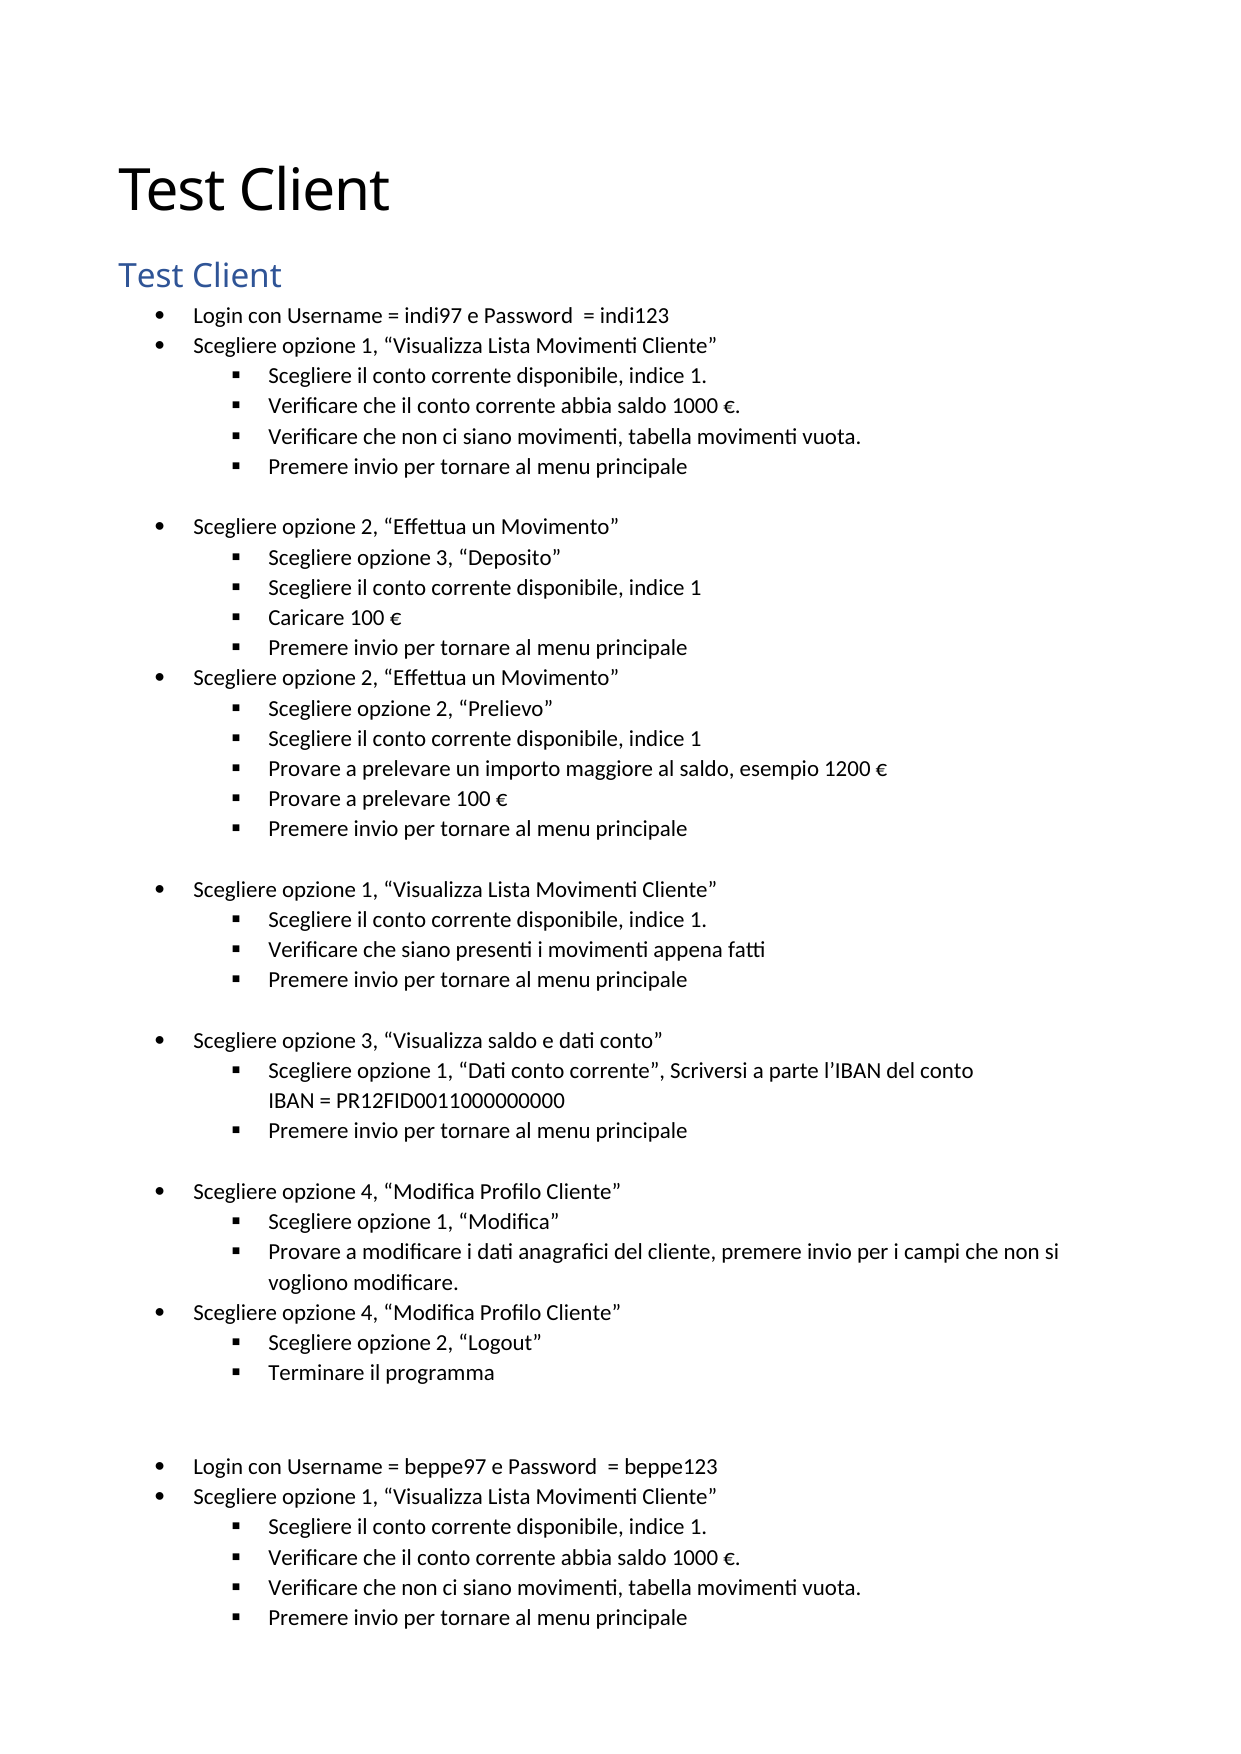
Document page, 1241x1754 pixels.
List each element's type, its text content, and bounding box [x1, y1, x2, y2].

list Scegliere opzione 1, “Visualizza Lista Movimenti Cliente” [156, 331, 1122, 359]
list Verificare che non ci siano movimenti, tabella movimenti vuota. [231, 422, 1122, 450]
list Provare a modificare i dati anagrafici del cliente, premere invio per i campi che non si vogliono modificare. [231, 1237, 1122, 1296]
list Caricare 100 € [231, 603, 1122, 631]
list Scegliere opzione 1, “Visualizza Lista Movimenti Cliente” [156, 1482, 1122, 1510]
list Verificare che il conto corrente abbia saldo 1000 €. [231, 392, 1122, 420]
list Scegliere opzione 2, “Prelievo” [231, 694, 1122, 722]
list Premere invio per tornare al menu principale [231, 1603, 1122, 1631]
list Scegliere opzione 3, “Deposito” [231, 543, 1122, 571]
list Verificare che non ci siano movimenti, tabella movimenti vuota. [231, 1573, 1122, 1601]
list Premere invio per tornare al menu principale [231, 966, 1122, 994]
list Login con Username = beppe97 e Password = beppe123 [156, 1452, 1122, 1480]
list Scegliere il conto corrente disponibile, indice 1 [231, 724, 1122, 752]
list Premere invio per tornare al menu principale [231, 633, 1122, 661]
list IBAN = PR12FID0011000000000 [268, 1086, 1122, 1114]
list Scegliere opzione 4, “Modifica Profilo Cliente” [156, 1177, 1122, 1205]
list Scegliere opzione 3, “Visualizza saldo e dati conto” [156, 1026, 1122, 1054]
list Scegliere opzione 2, “Logout” [231, 1328, 1122, 1356]
list Scegliere il conto corrente disponibile, indice 1. [231, 361, 1122, 389]
list Verificare che siano presenti i movimenti appena fatti [231, 935, 1122, 963]
list Scegliere opzione 1, “Dati conto corrente”, Scriversi a parte l’IBAN del conto [231, 1056, 1122, 1084]
list Scegliere il conto corrente disponibile, indice 1. [231, 905, 1122, 933]
list Scegliere opzione 1, “Modifica” [231, 1207, 1122, 1235]
list Scegliere il conto corrente disponibile, indice 1. [231, 1512, 1122, 1541]
list Terminare il programma [231, 1358, 1122, 1386]
list Provare a prelevare un importo maggiore al saldo, esempio 1200 € [231, 754, 1122, 782]
list Premere invio per tornare al menu principale [231, 452, 1122, 480]
list Scegliere opzione 2, “Effettua un Movimento” [156, 512, 1122, 541]
list Scegliere opzione 1, “Visualizza Lista Movimenti Cliente” [156, 875, 1122, 903]
list Login con Username = indi97 e Password = indi123 [156, 301, 1122, 329]
list Scegliere opzione 2, “Effettua un Movimento” [156, 663, 1122, 692]
title Test Client [118, 148, 1122, 227]
list Premere invio per tornare al menu principale [231, 814, 1122, 843]
subtitle Test Client [118, 252, 1122, 297]
list Verificare che il conto corrente abbia saldo 1000 €. [231, 1543, 1122, 1571]
list Scegliere opzione 4, “Modifica Profilo Cliente” [156, 1298, 1122, 1326]
list Provare a prelevare 100 € [231, 784, 1122, 812]
list Premere invio per tornare al menu principale [231, 1117, 1122, 1145]
list Scegliere il conto corrente disponibile, indice 1 [231, 573, 1122, 601]
